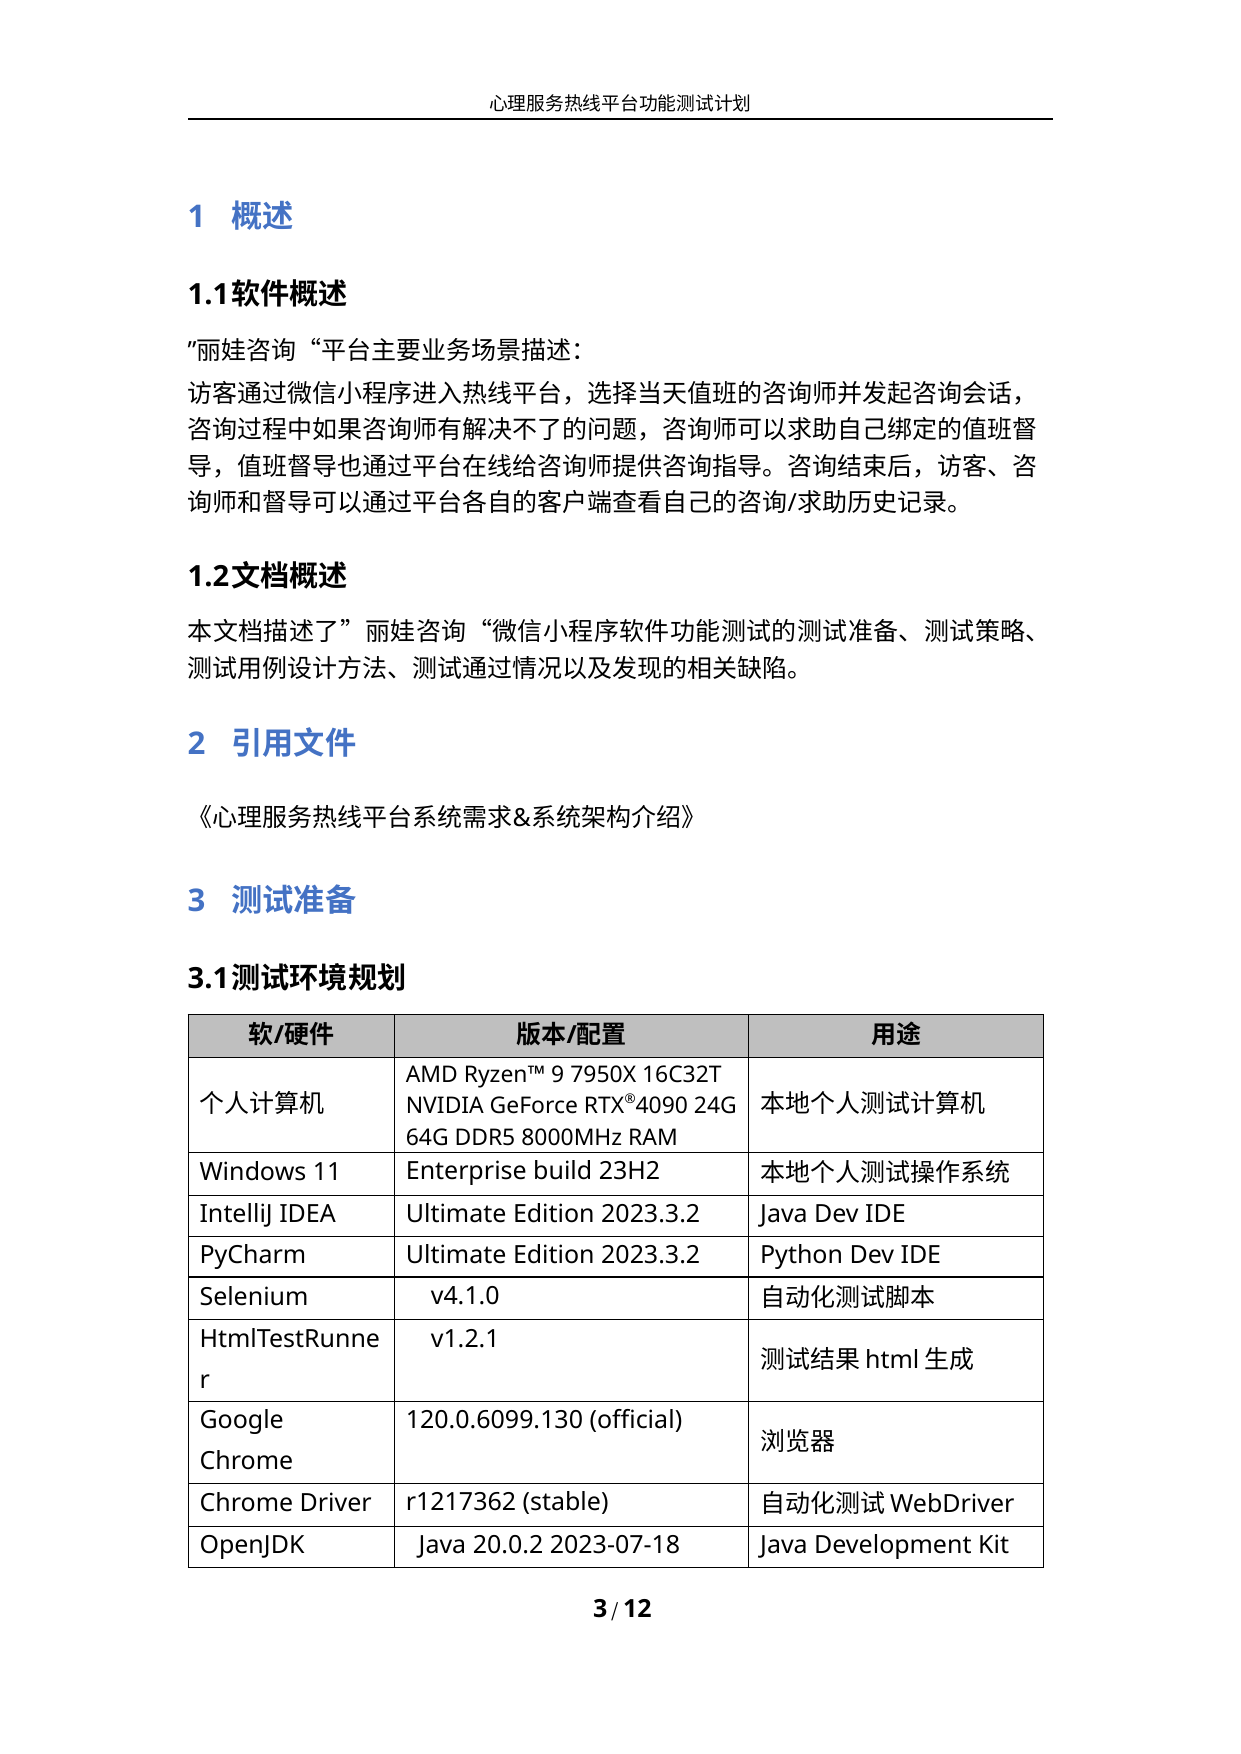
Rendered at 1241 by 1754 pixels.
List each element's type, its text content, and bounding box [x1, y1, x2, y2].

table_cell 自动化测试WebDriver [749, 1484, 1043, 1526]
subtitle 引用文件 [187, 718, 1053, 764]
table_header 软/硬件 [189, 1015, 394, 1057]
table_cell Java Dev IDE [749, 1196, 1043, 1236]
table_cell Windows 11 [189, 1153, 394, 1195]
table_cell 个人计算机 [189, 1058, 394, 1152]
subtitle 测试准备 [187, 875, 1053, 921]
text 本文档描述了”丽娃咨询“微信小程序软件功能测试的测试准备、测试策略、测试用例设计方法、测试通过情况以及发现的相关缺陷。 [187, 612, 1053, 684]
table_cell PyCharm [189, 1237, 394, 1276]
table_cell 120.0.6099.130 (official) [395, 1402, 748, 1483]
subtitle 文档概述 [187, 552, 1053, 595]
table_cell v1.2.1 [395, 1320, 748, 1401]
table_cell v4.1.0 [395, 1278, 748, 1319]
text 《心理服务热线平台系统需求&系统架构介绍》 [187, 798, 1053, 834]
subtitle 软件概述 [187, 271, 1053, 313]
table_cell 本地个人测试计算机 [749, 1058, 1043, 1152]
table_cell OpenJDK [189, 1527, 394, 1567]
table_cell Enterprise build 23H2 [395, 1153, 748, 1195]
table_cell HtmlTestRunner [189, 1320, 394, 1401]
table_header 用途 [749, 1015, 1043, 1057]
table_cell r1217362 (stable) [395, 1484, 748, 1526]
table_cell 浏览器 [749, 1402, 1043, 1483]
table_cell Google Chrome [189, 1402, 394, 1483]
text 访客通过微信小程序进入热线平台，选择当天值班的咨询师并发起咨询会话，咨询过程中如果咨询师有解决不了的问题，咨询师可以求助自己绑定的值班督导，值班督导也通过平台在线给咨询师提供咨询指导。咨询结束后，访客、咨询师和督导可以通过平台各自的客户端查看自己的咨询/求助历史记录。 [187, 373, 1053, 518]
subtitle 概述 [187, 191, 1053, 237]
text ”丽娃咨询“平台主要业务场景描述： [187, 330, 1053, 366]
table_cell 自动化测试脚本 [749, 1278, 1043, 1319]
table_cell Java 20.0.2 2023-07-18 [395, 1527, 748, 1567]
table_cell Ultimate Edition 2023.3.2 [395, 1196, 748, 1236]
table_cell Java Development Kit [749, 1527, 1043, 1567]
table_cell Selenium [189, 1278, 394, 1319]
table_cell Ultimate Edition 2023.3.2 [395, 1237, 748, 1276]
table_cell 本地个人测试操作系统 [749, 1153, 1043, 1195]
table_cell IntelliJ IDEA [189, 1196, 394, 1236]
table_cell Python Dev IDE [749, 1237, 1043, 1276]
table_cell 测试结果html生成 [749, 1320, 1043, 1401]
subtitle 测试环境规划 [187, 954, 1053, 997]
table_header 版本/配置 [395, 1015, 748, 1057]
table_cell Chrome Driver [189, 1484, 394, 1526]
table_cell AMD Ryzen™ 9 7950X 16C32T NVIDIA GeForce RTX®4090 24G 64G DDR5 8000MHz RAM [395, 1058, 748, 1152]
